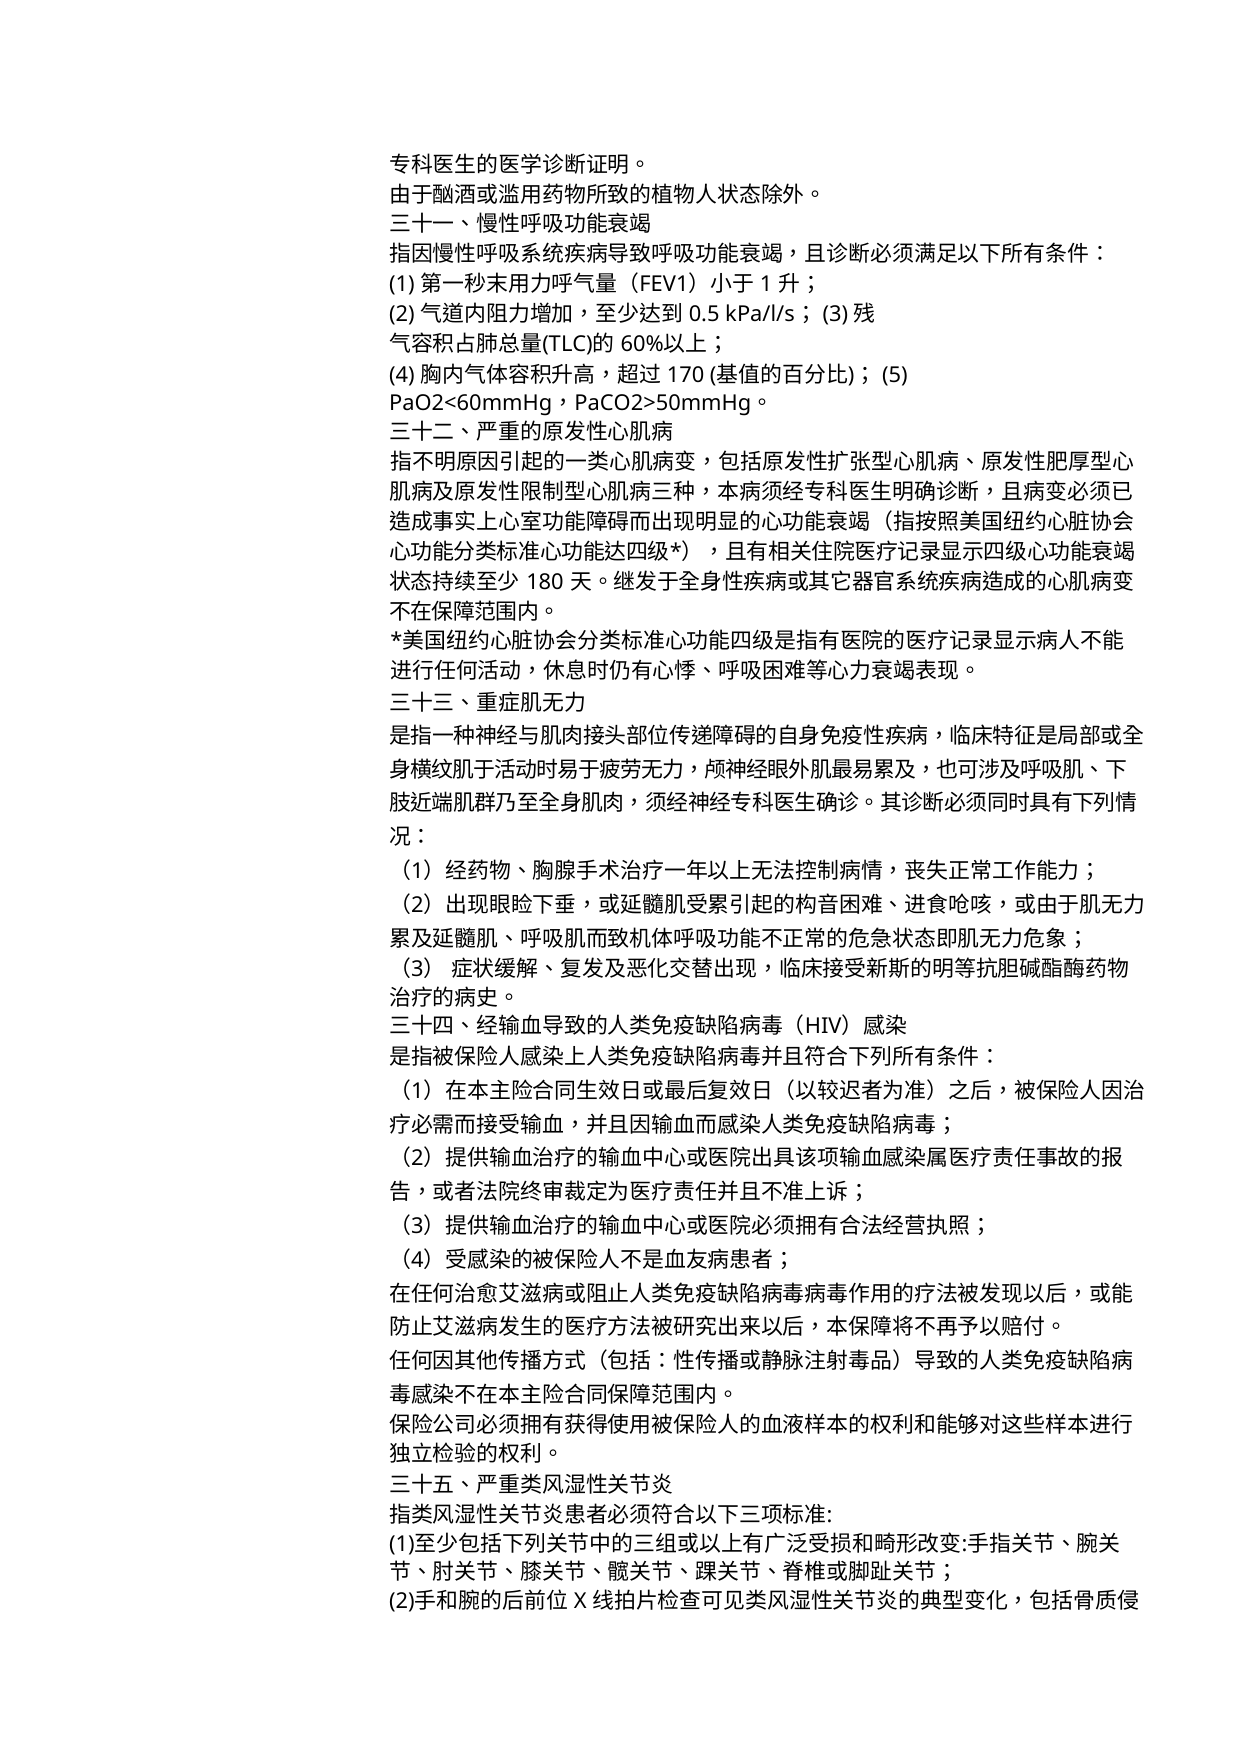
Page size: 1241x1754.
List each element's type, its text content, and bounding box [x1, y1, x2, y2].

text （3） 症状缓解、复发及恶化交替出现，临床接受新斯的明等抗胆碱酯酶药物 [389, 954, 1157, 983]
text （2）提供输血治疗的输血中心或医院出具该项输血感染属医疗责任事故的报告，或者法院终审裁定为医疗责任并且不准上诉； [389, 1142, 1135, 1206]
text （4）受感染的被保险人不是血友病患者； [389, 1244, 1157, 1274]
text （1）在本主险合同生效日或最后复效日（以较迟者为准）之后，被保险人因治 [389, 1075, 1157, 1105]
text 在任何治愈艾滋病或阻止人类免疫缺陷病毒病毒作用的疗法被发现以后，或能 [389, 1278, 1157, 1307]
text 专科医生的医学诊断证明。 [389, 149, 1157, 179]
text 三十三、重症肌无力 [389, 686, 1157, 716]
text *美国纽约心脏协会分类标准心功能四级是指有医院的医疗记录显示病人不能 [390, 626, 1157, 654]
text 治疗的病史。 [389, 983, 1157, 1011]
text （2）出现眼睑下垂，或延髓肌受累引起的构音困难、进食呛咳，或由于肌无力 [389, 889, 1157, 919]
text 三十五、严重类风湿性关节炎 [389, 1469, 1157, 1499]
text 三十一、慢性呼吸功能衰竭 [389, 209, 1157, 237]
text 是指被保险人感染上人类免疫缺陷病毒并且符合下列所有条件： [389, 1041, 1157, 1071]
text 毒感染不在本主险合同保障范围内。 [389, 1378, 1157, 1408]
text 疗必需而接受输血，并且因输血而感染人类免疫缺陷病毒； [389, 1108, 1157, 1138]
text （3）提供输血治疗的输血中心或医院必须拥有合法经营执照； [389, 1210, 1157, 1240]
text (2) 气道内阻力增加，至少达到 0.5 kPa/l/s； (3) 残气容积占肺总量(TLC)的 60%以上； [389, 298, 880, 358]
text 指因慢性呼吸系统疾病导致呼吸功能衰竭，且诊断必须满足以下所有条件： (1) 第一秒末用力呼气量（FEV1）小于 1 升； [389, 238, 1134, 298]
text 三十四、经输血导致的人类免疫缺陷病毒（HIV）感染 [389, 1011, 1157, 1039]
text 是指一种神经与肌肉接头部位传递障碍的自身免疫性疾病，临床特征是局部或全身横纹肌于活动时易于疲劳无力，颅神经眼外肌最易累及，也可涉及呼吸肌、下肢近端肌群乃至全身肌肉，须经神经专科医生确诊。其诊断必须同时具有下列情况： [389, 720, 1146, 851]
text 指类风湿性关节炎患者必须符合以下三项标准: [389, 1500, 1157, 1529]
text 三十二、严重的原发性心肌病 [389, 417, 1157, 445]
text (2)手和腕的后前位 X 线拍片检查可见类风湿性关节炎的典型变化，包括骨质侵 [389, 1585, 1157, 1614]
text (4) 胸内气体容积升高，超过 170 (基值的百分比)； (5) PaO2<60mmHg，PaCO2>50mmHg。 [389, 359, 909, 417]
text 任何因其他传播方式（包括：性传播或静脉注射毒品）导致的人类免疫缺陷病 [389, 1345, 1157, 1375]
text （1）经药物、胸腺手术治疗一年以上无法控制病情，丧失正常工作能力； [389, 856, 1157, 885]
text 防止艾滋病发生的医疗方法被研究出来以后，本保障将不再予以赔付。 [389, 1311, 1157, 1341]
text 指不明原因引起的一类心肌病变，包括原发性扩张型心肌病、原发性肥厚型心肌病及原发性限制型心肌病三种，本病须经专科医生明确诊断，且病变必须已造成事实上心室功能障碍而出现明显的心功能衰竭（指按照美国纽约心脏协会心功能分类标准心功能达四级*），且有相关住院医疗记录显示四级心功能衰竭状态持续至少 180 天。继发于全身性疾病或其它器官系统疾病造成的心肌病变不在保障范围内。 [389, 446, 1135, 626]
text 保险公司必须拥有获得使用被保险人的血液样本的权利和能够对这些样本进行 [389, 1410, 1157, 1438]
text 累及延髓肌、呼吸肌而致机体呼吸功能不正常的危急状态即肌无力危象； [389, 923, 1157, 953]
text 由于酗酒或滥用药物所致的植物人状态除外。 [389, 180, 1157, 209]
text 独立检验的权利。 [389, 1438, 1157, 1467]
text 进行任何活动，休息时仍有心悸、呼吸困难等心力衰竭表现。 [390, 655, 1157, 685]
text (1)至少包括下列关节中的三组或以上有广泛受损和畸形改变:手指关节、腕关 [389, 1529, 1157, 1557]
text 节、肘关节、膝关节、髋关节、踝关节、脊椎或脚趾关节； [389, 1557, 1157, 1585]
